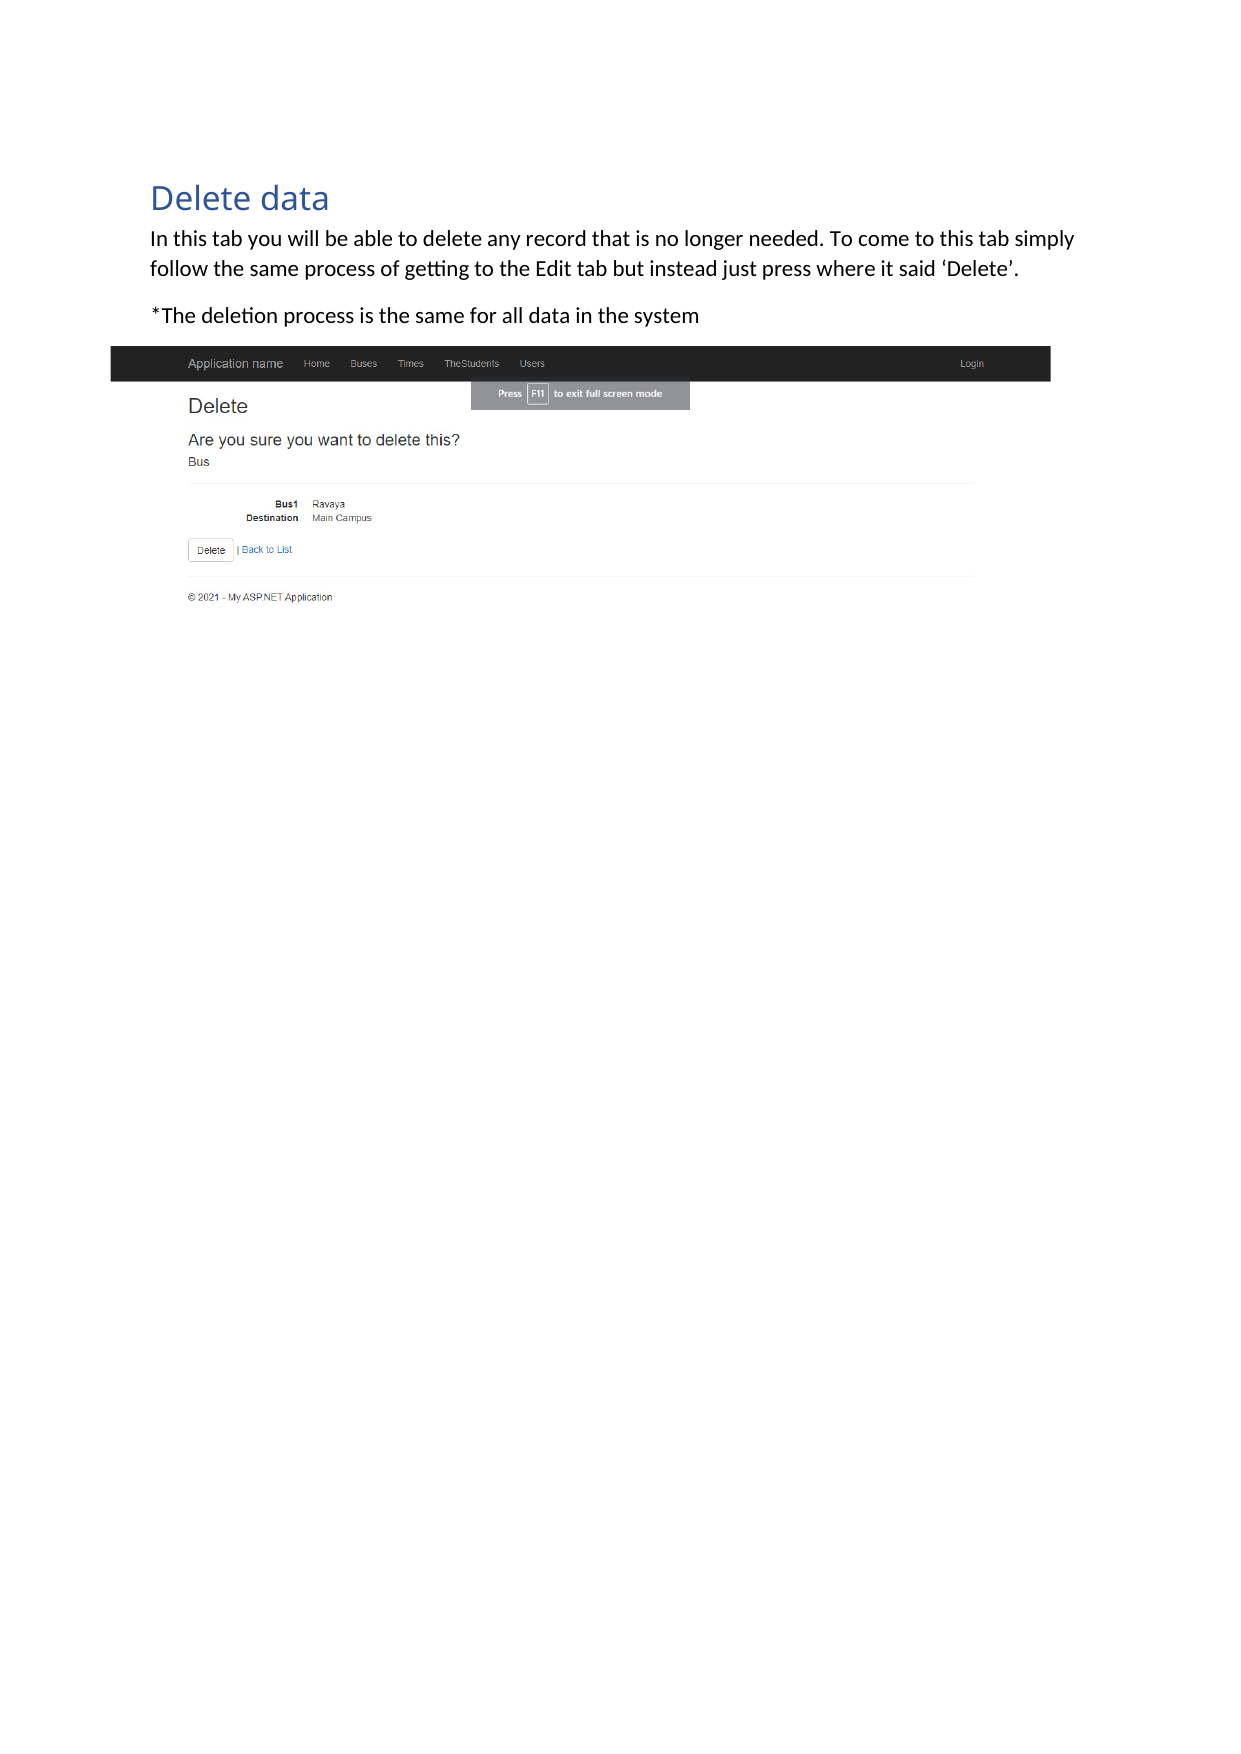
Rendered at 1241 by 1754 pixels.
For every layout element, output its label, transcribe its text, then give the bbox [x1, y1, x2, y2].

text In this tab you will be able to delete any record that is no longer needed. To come to this tab simply follow the same process of getting to the Edit tab but instead just press where it said ‘Delete’. [150, 224, 1090, 282]
text *The deletion process is the same for all data in the system [150, 301, 1090, 329]
picture [110, 346, 1051, 875]
subtitle Delete data [150, 175, 1090, 220]
